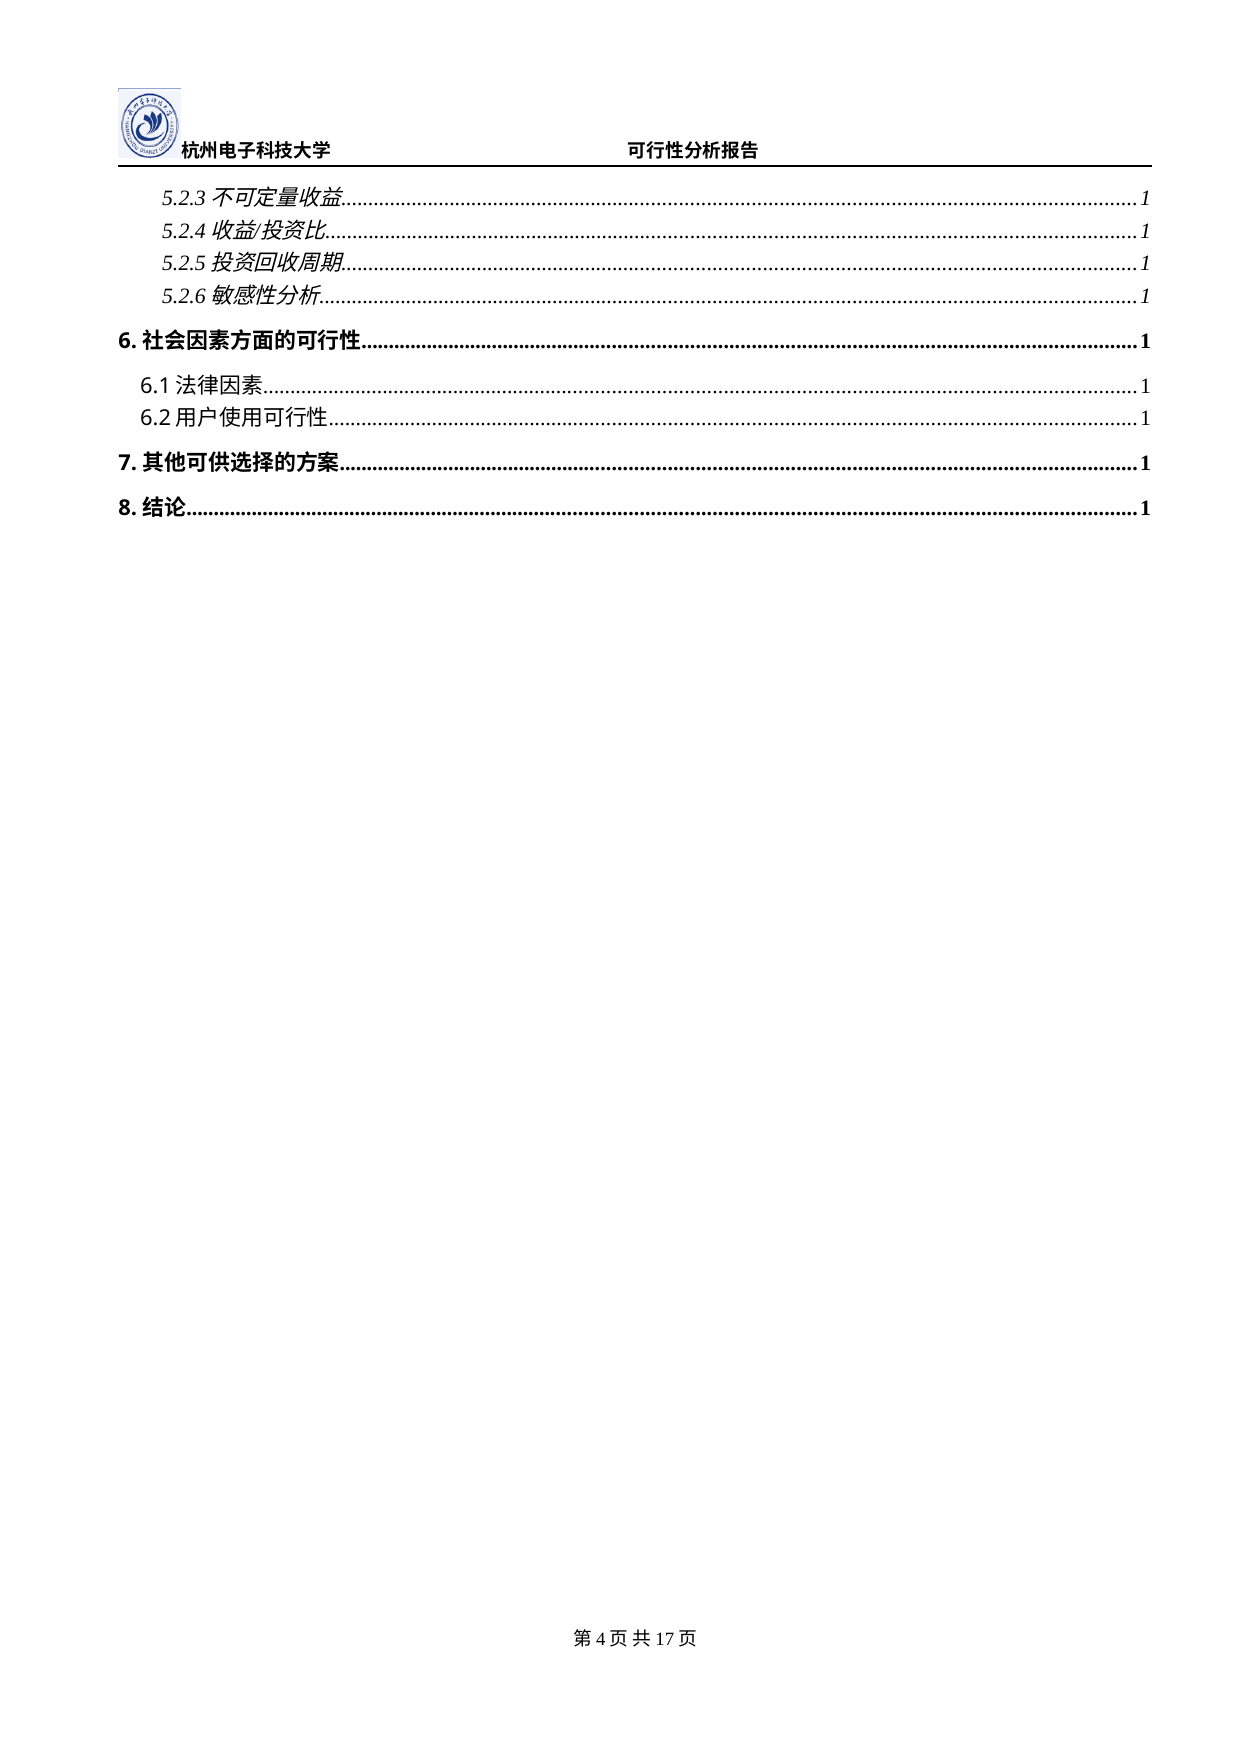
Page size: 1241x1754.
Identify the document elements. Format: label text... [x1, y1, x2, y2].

text 5.2.5投资回收周期 1 [162, 245, 1152, 277]
text 6. 社会因素方面的可行性 1 [118, 322, 1152, 355]
text 8. 结论 1 [118, 490, 1152, 522]
text 7. 其他可供选择的方案 1 [118, 445, 1152, 477]
text 6.1法律因素 1 [140, 367, 1152, 400]
text 5.2.4收益/投资比 1 [162, 212, 1152, 245]
text 6.2用户使用可行性 1 [140, 400, 1152, 432]
text 5.2.6敏感性分析 1 [162, 277, 1152, 310]
text 5.2.3不可定量收益 1 [162, 180, 1152, 212]
picture [118, 88, 181, 158]
